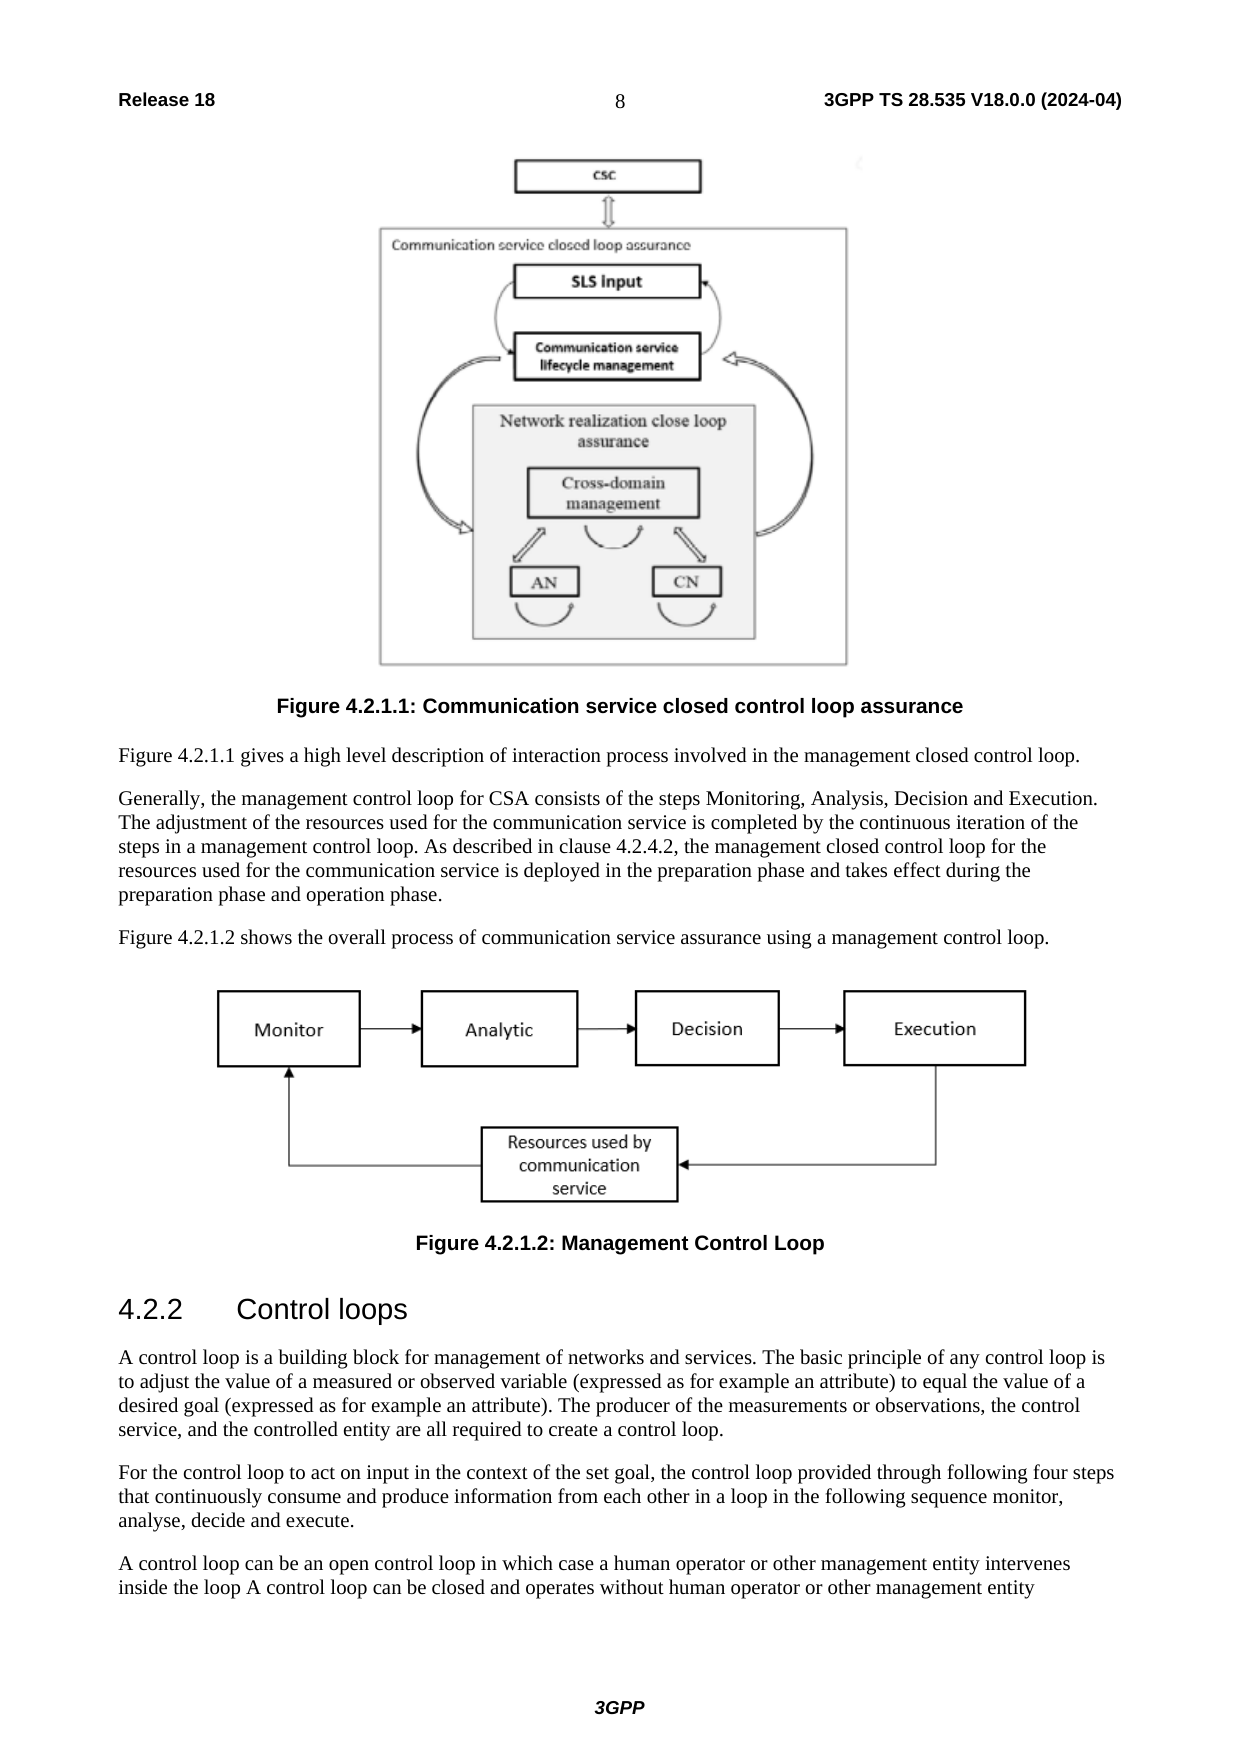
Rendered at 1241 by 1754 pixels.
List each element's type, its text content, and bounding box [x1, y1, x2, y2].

subtitle 4.2.2 Control loops [118, 1292, 1122, 1326]
text Figure 4.2.1.1: Communication service closed control loop assurance [118, 694, 1122, 718]
text Generally, the management control loop for CSA consists of the steps Monitoring, Analysis, Decision and Execution. The adjustment of the resources used for the communication service is completed by the continuous iteration of the steps in a management control loop. As described in clause 4.2.4.2, the management closed control loop for the resources used for the communication service is deployed in the preparation phase and takes effect during the preparation phase and operation phase. [118, 786, 1122, 906]
text Figure 4.2.1.1 gives a high level description of interaction process involved in the management closed control loop. [118, 743, 1122, 767]
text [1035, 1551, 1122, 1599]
picture [201, 974, 1039, 1213]
text A control loop is a building block for management of networks and services. The basic principle of any control loop is to adjust the value of a measured or observed variable (expressed as for example an attribute) to equal the value of a desired goal (expressed as for example an attribute). The producer of the measurements or observations, the control service, and the controlled entity are all required to create a control loop. [724, 1345, 1122, 1441]
text Figure 4.2.1.2: Management Control Loop [118, 1231, 1122, 1255]
text For the control loop to act on input in the context of the set goal, the control loop provided through following four steps that continuously consume and produce information from each other in a loop in the following sequence monitor, analyse, decide and execute. [355, 1460, 1122, 1532]
text Figure 4.2.1.2 shows the overall process of communication service assurance using a management control loop. [118, 925, 1122, 949]
